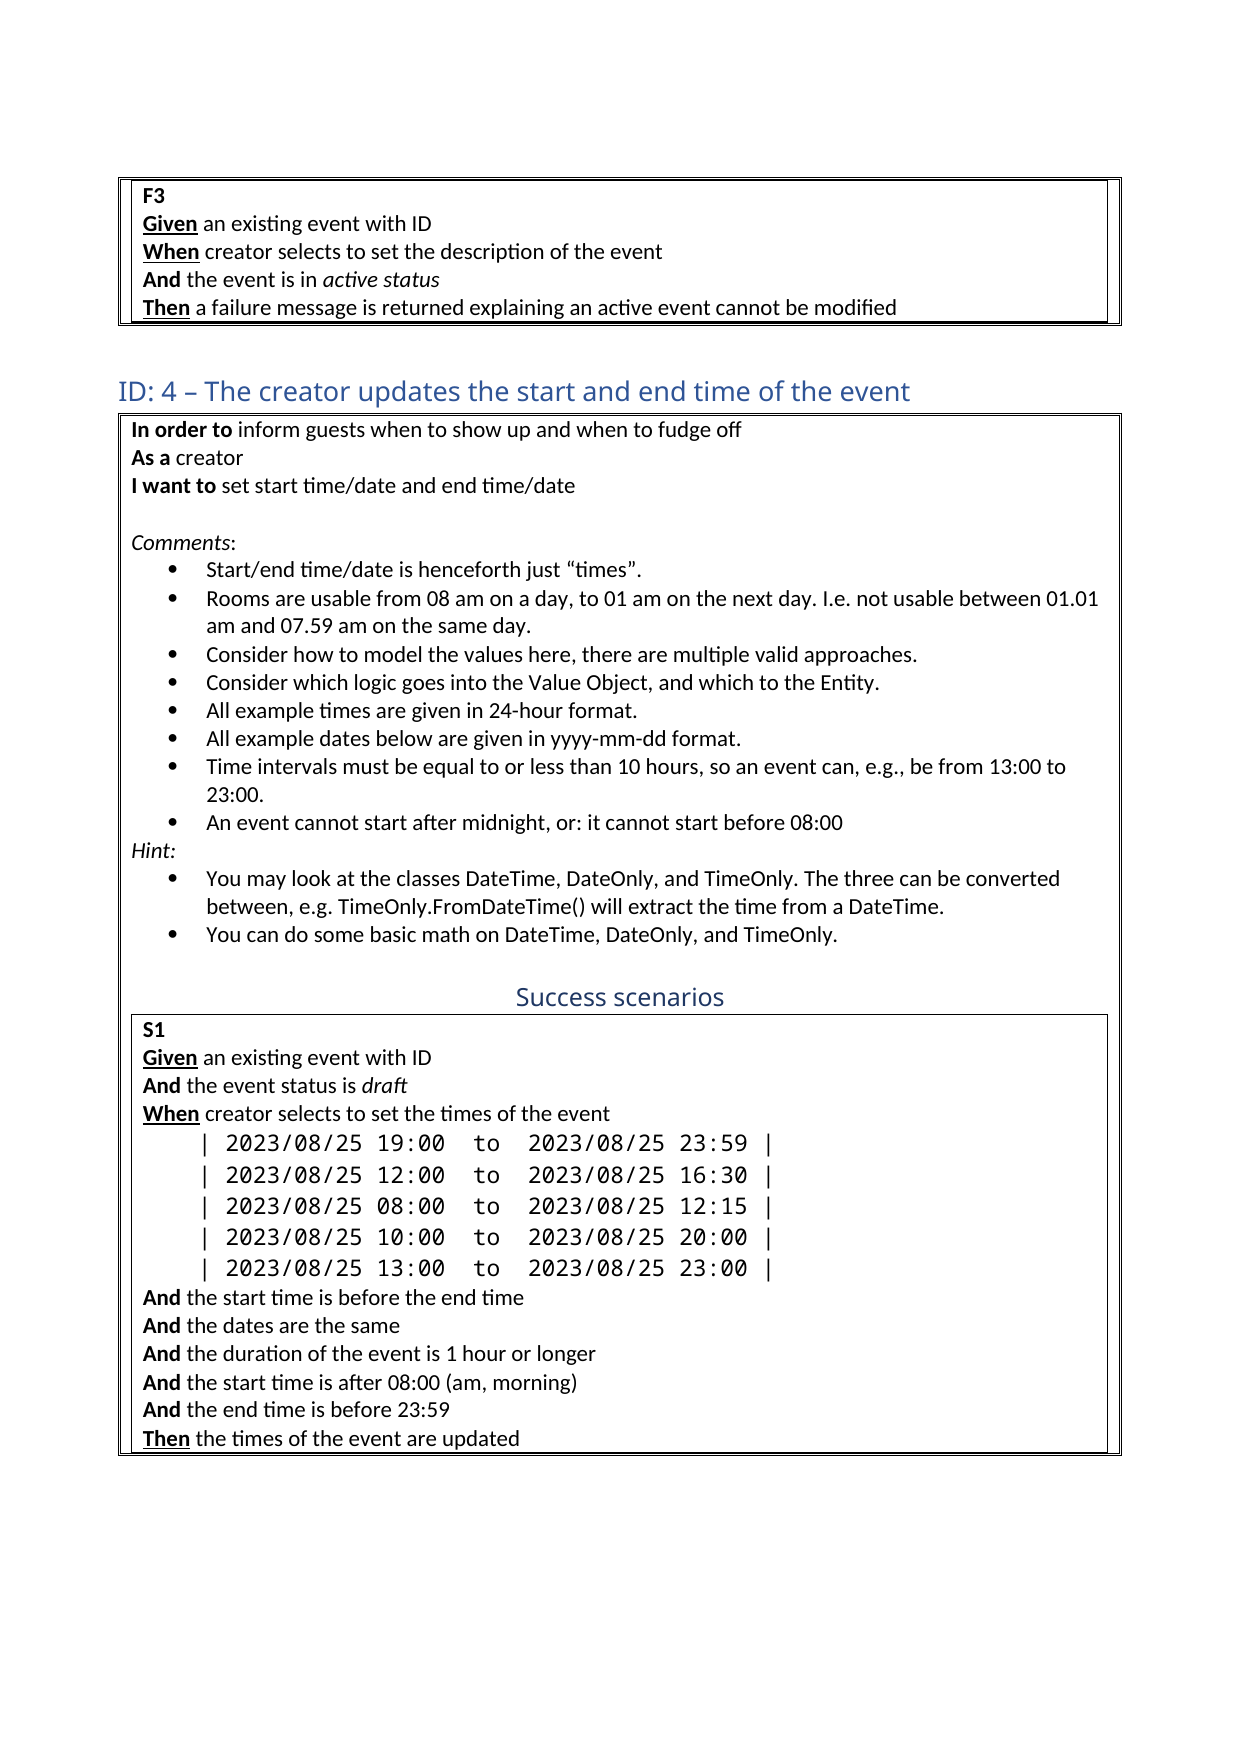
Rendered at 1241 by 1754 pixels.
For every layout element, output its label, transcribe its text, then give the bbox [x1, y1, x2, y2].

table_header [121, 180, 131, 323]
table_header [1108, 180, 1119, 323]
subtitle ID: 4 – The creator updates the start and end time of the event [118, 373, 1122, 409]
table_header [121, 416, 1119, 1453]
